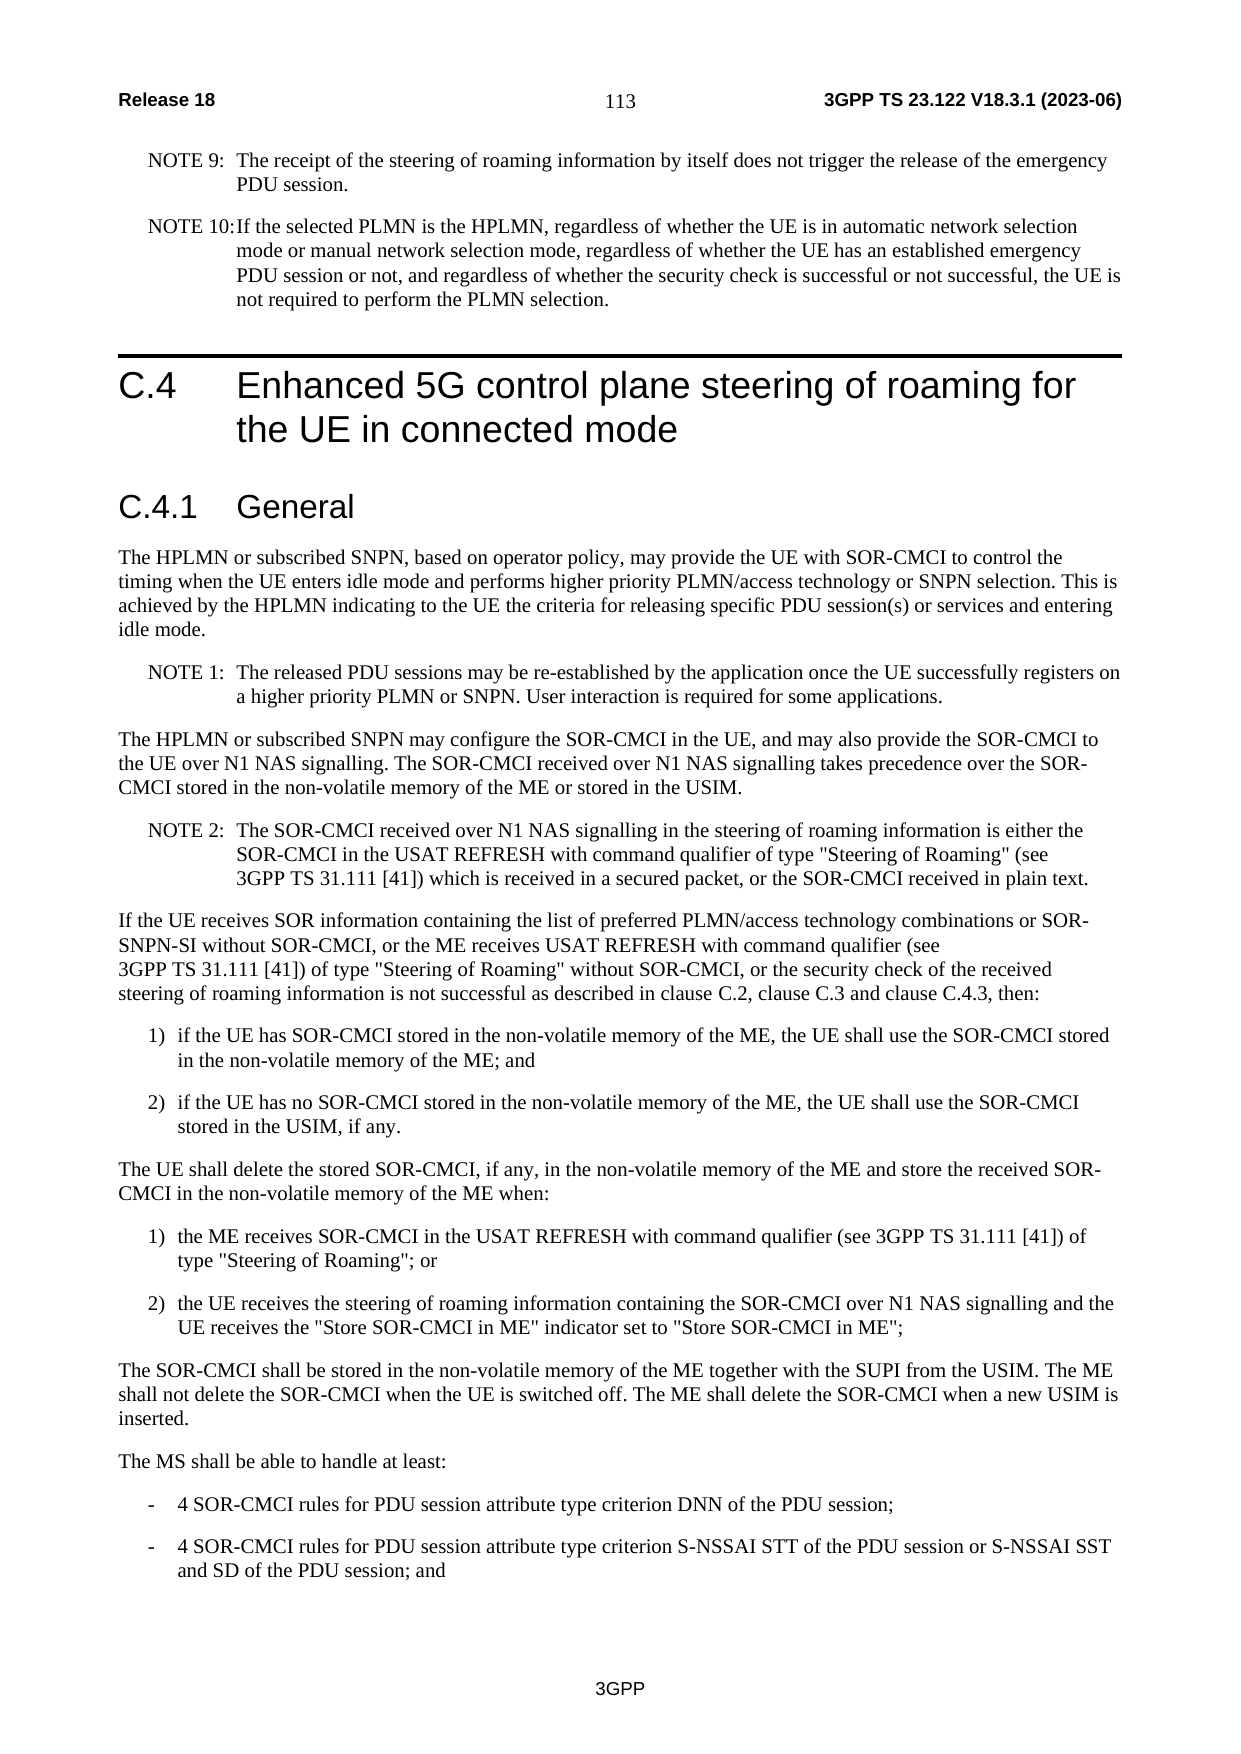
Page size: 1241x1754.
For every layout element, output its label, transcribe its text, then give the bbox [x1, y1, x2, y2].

text 2) if the UE has no SOR-CMCI stored in the non-volatile memory of the ME, the UE shall use the SOR-CMCI stored in the USIM, if any. [148, 1090, 1122, 1138]
text NOTE 1: The released PDU sessions may be re-established by the application once the UE successfully registers on a higher priority PLMN or SNPN. User interaction is required for some applications. [148, 660, 1122, 708]
text 1) the ME receives SOR-CMCI in the USAT REFRESH with command qualifier (see 3GPP TS 31.111 [41]) of type "Steering of Roaming"; or [148, 1224, 1122, 1272]
text NOTE 10: If the selected PLMN is the HPLMN, regardless of whether the UE is in automatic network selection mode or manual network selection mode, regardless of whether the UE has an established emergency PDU session or not, and regardless of whether the security check is successful or not successful, the UE is not required to perform the PLMN selection. [148, 214, 1122, 311]
text The HPLMN or subscribed SNPN, based on operator policy, may provide the UE with SOR-CMCI to control the timing when the UE enters idle mode and performs higher priority PLMN/access technology or SNPN selection. This is achieved by the HPLMN indicating to the UE the criteria for releasing specific PDU session(s) or services and entering idle mode. [118, 545, 1122, 641]
text If the UE receives SOR information containing the list of preferred PLMN/access technology combinations or SOR-SNPN-SI without SOR-CMCI, or the ME receives USAT REFRESH with command qualifier (see 3GPP TS 31.111 [41]) of type "Steering of Roaming" without SOR-CMCI, or the security check of the received steering of roaming information is not successful as described in clause C.2, clause C.3 and clause C.4.3, then: [118, 908, 1122, 1005]
text - 4 SOR-CMCI rules for PDU session attribute type criterion S-NSSAI STT of the PDU session or S-NSSAI SST and SD of the PDU session; and [148, 1534, 1122, 1582]
subtitle C.4.1 General [118, 487, 1122, 526]
subtitle C.4 Enhanced 5G control plane steering of roaming for the UE in connected mode [118, 358, 1122, 450]
text 2) the UE receives the steering of roaming information containing the SOR-CMCI over N1 NAS signalling and the UE receives the "Store SOR-CMCI in ME" indicator set to "Store SOR-CMCI in ME"; [148, 1291, 1122, 1339]
text NOTE 9: The receipt of the steering of roaming information by itself does not trigger the release of the emergency PDU session. [148, 147, 1122, 196]
text The SOR-CMCI shall be stored in the non-volatile memory of the ME together with the SUPI from the USIM. The ME shall not delete the SOR-CMCI when the UE is switched off. The ME shall delete the SOR-CMCI when a new USIM is inserted. [118, 1358, 1122, 1430]
text NOTE 2: The SOR-CMCI received over N1 NAS signalling in the steering of roaming information is either the SOR-CMCI in the USAT REFRESH with command qualifier of type "Steering of Roaming" (see 3GPP TS 31.111 [41]) which is received in a secured packet, or the SOR-CMCI received in plain text. [148, 817, 1122, 890]
text The UE shall delete the stored SOR-CMCI, if any, in the non-volatile memory of the ME and store the received SOR-CMCI in the non-volatile memory of the ME when: [118, 1157, 1122, 1205]
text The HPLMN or subscribed SNPN may configure the SOR-CMCI in the UE, and may also provide the SOR-CMCI to the UE over N1 NAS signalling. The SOR-CMCI received over N1 NAS signalling takes precedence over the SOR-CMCI stored in the non-volatile memory of the ME or stored in the USIM. [118, 727, 1122, 799]
text 1) if the UE has SOR-CMCI stored in the non-volatile memory of the ME, the UE shall use the SOR-CMCI stored in the non-volatile memory of the ME; and [148, 1023, 1122, 1072]
text - 4 SOR-CMCI rules for PDU session attribute type criterion DNN of the PDU session; [148, 1492, 1122, 1516]
text The MS shall be able to handle at least: [118, 1449, 1122, 1473]
